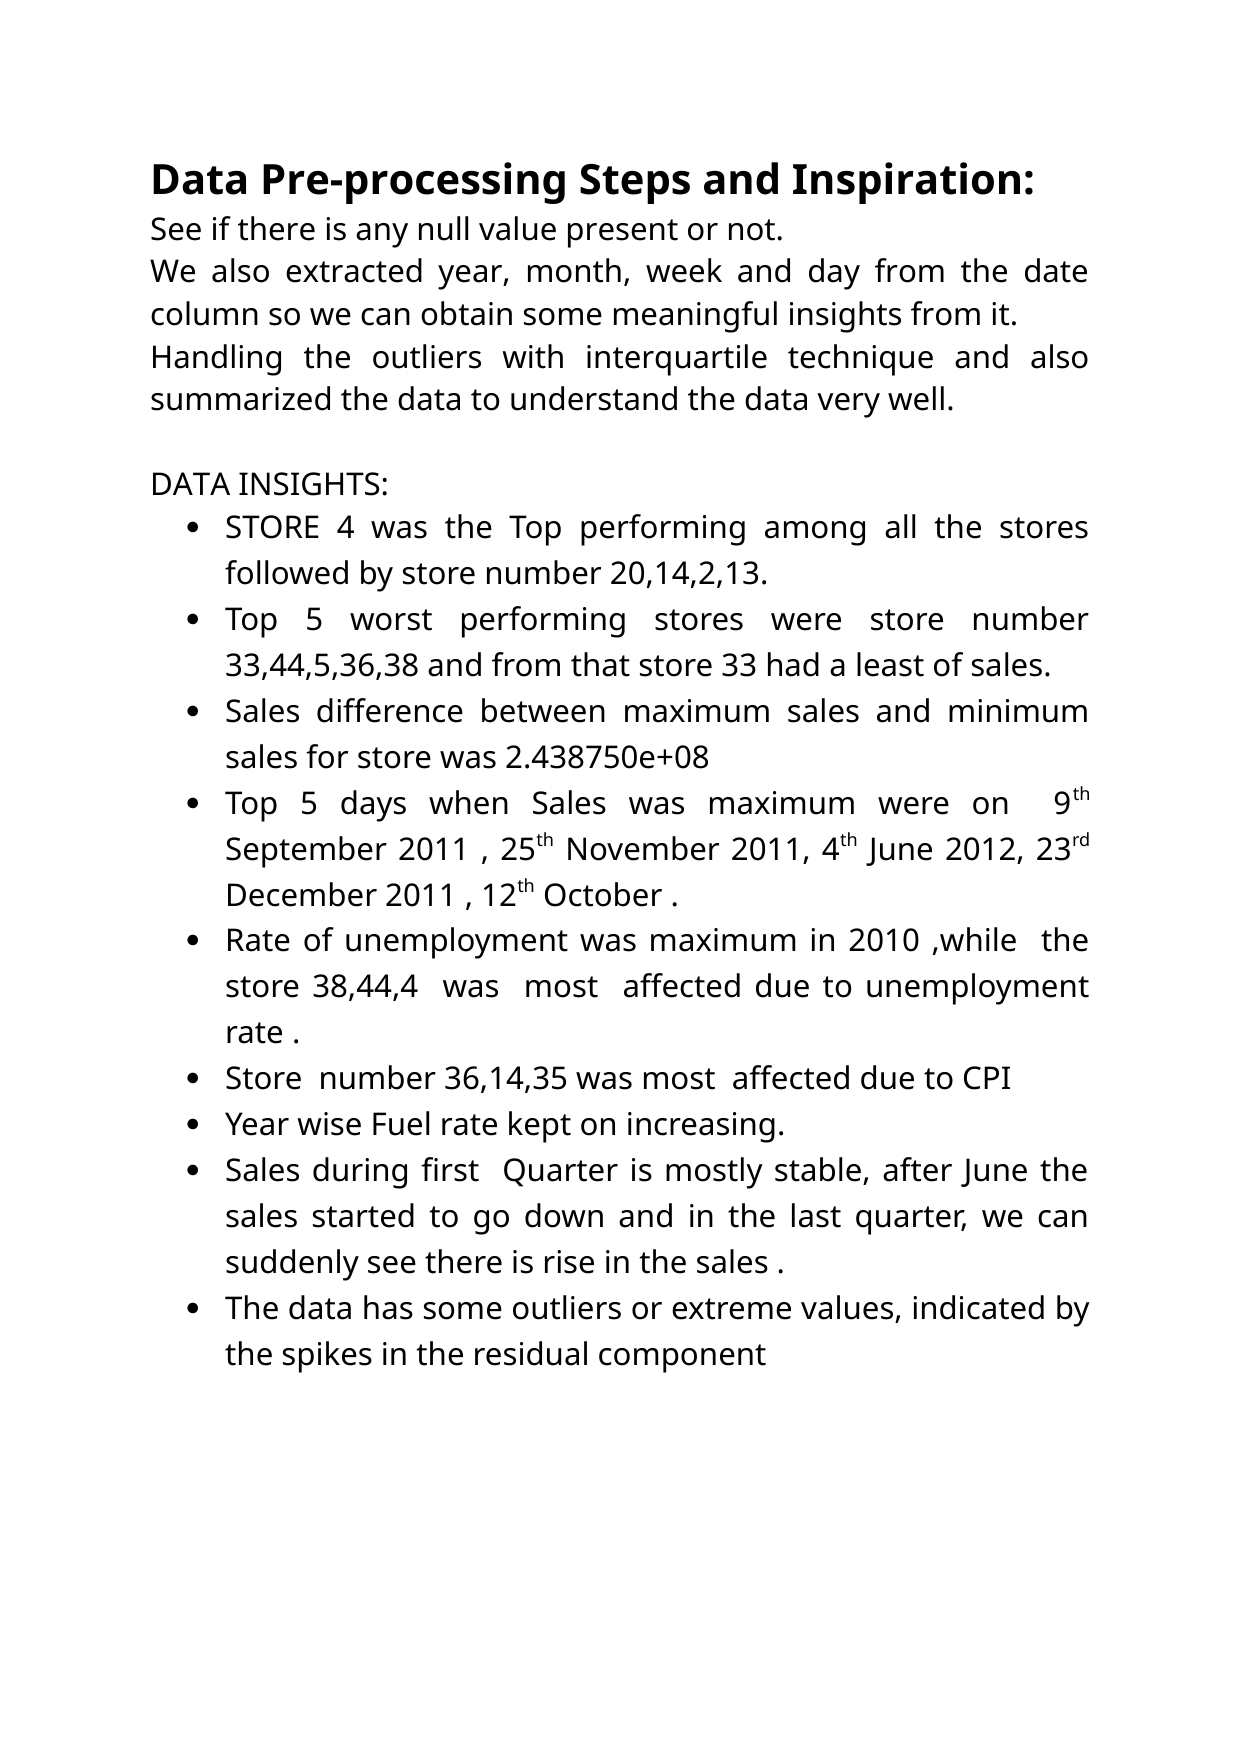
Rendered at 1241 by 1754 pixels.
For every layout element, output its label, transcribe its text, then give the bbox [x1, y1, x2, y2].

list The data has some outliers or extreme values, indicated by the spikes in the residual component [187, 1286, 1090, 1374]
list STORE 4 was the Top performing among all the stores followed by store number 20,14,2,13. [187, 505, 1090, 593]
list Sales during first Quarter is mostly stable, after June the sales started to go down and in the last quarter, we can suddenly see there is rise in the sales . [187, 1148, 1090, 1283]
list Top 5 days when Sales was maximum were on 9th September 2011 , 25th November 2011, 4th June 2012, 23rd December 2011 , 12th October . [187, 781, 1090, 915]
list Top 5 worst performing stores were store number 33,44,5,36,38 and from that store 33 had a least of sales. [187, 597, 1090, 685]
list Rate of unemployment was maximum in 2010 ,while the store 38,44,4 was most affected due to unemployment rate . [187, 918, 1090, 1053]
list Year wise Fuel rate kept on increasing. [187, 1102, 1090, 1145]
text See if there is any null value present or not. [150, 207, 1090, 249]
text Handling the outliers with interquartile technique and also summarized the data to understand the data very well. [150, 334, 1090, 420]
list Store number 36,14,35 was most affected due to CPI [187, 1056, 1090, 1099]
text DATA INSIGHTS: [150, 462, 1090, 505]
list Sales difference between maximum sales and minimum sales for store was 2.438750e+08 [187, 689, 1090, 777]
text Data Pre-processing Steps and Inspiration: [150, 150, 1090, 207]
text We also extracted year, month, week and day from the date column so we can obtain some meaningful insights from it. [150, 249, 1090, 334]
